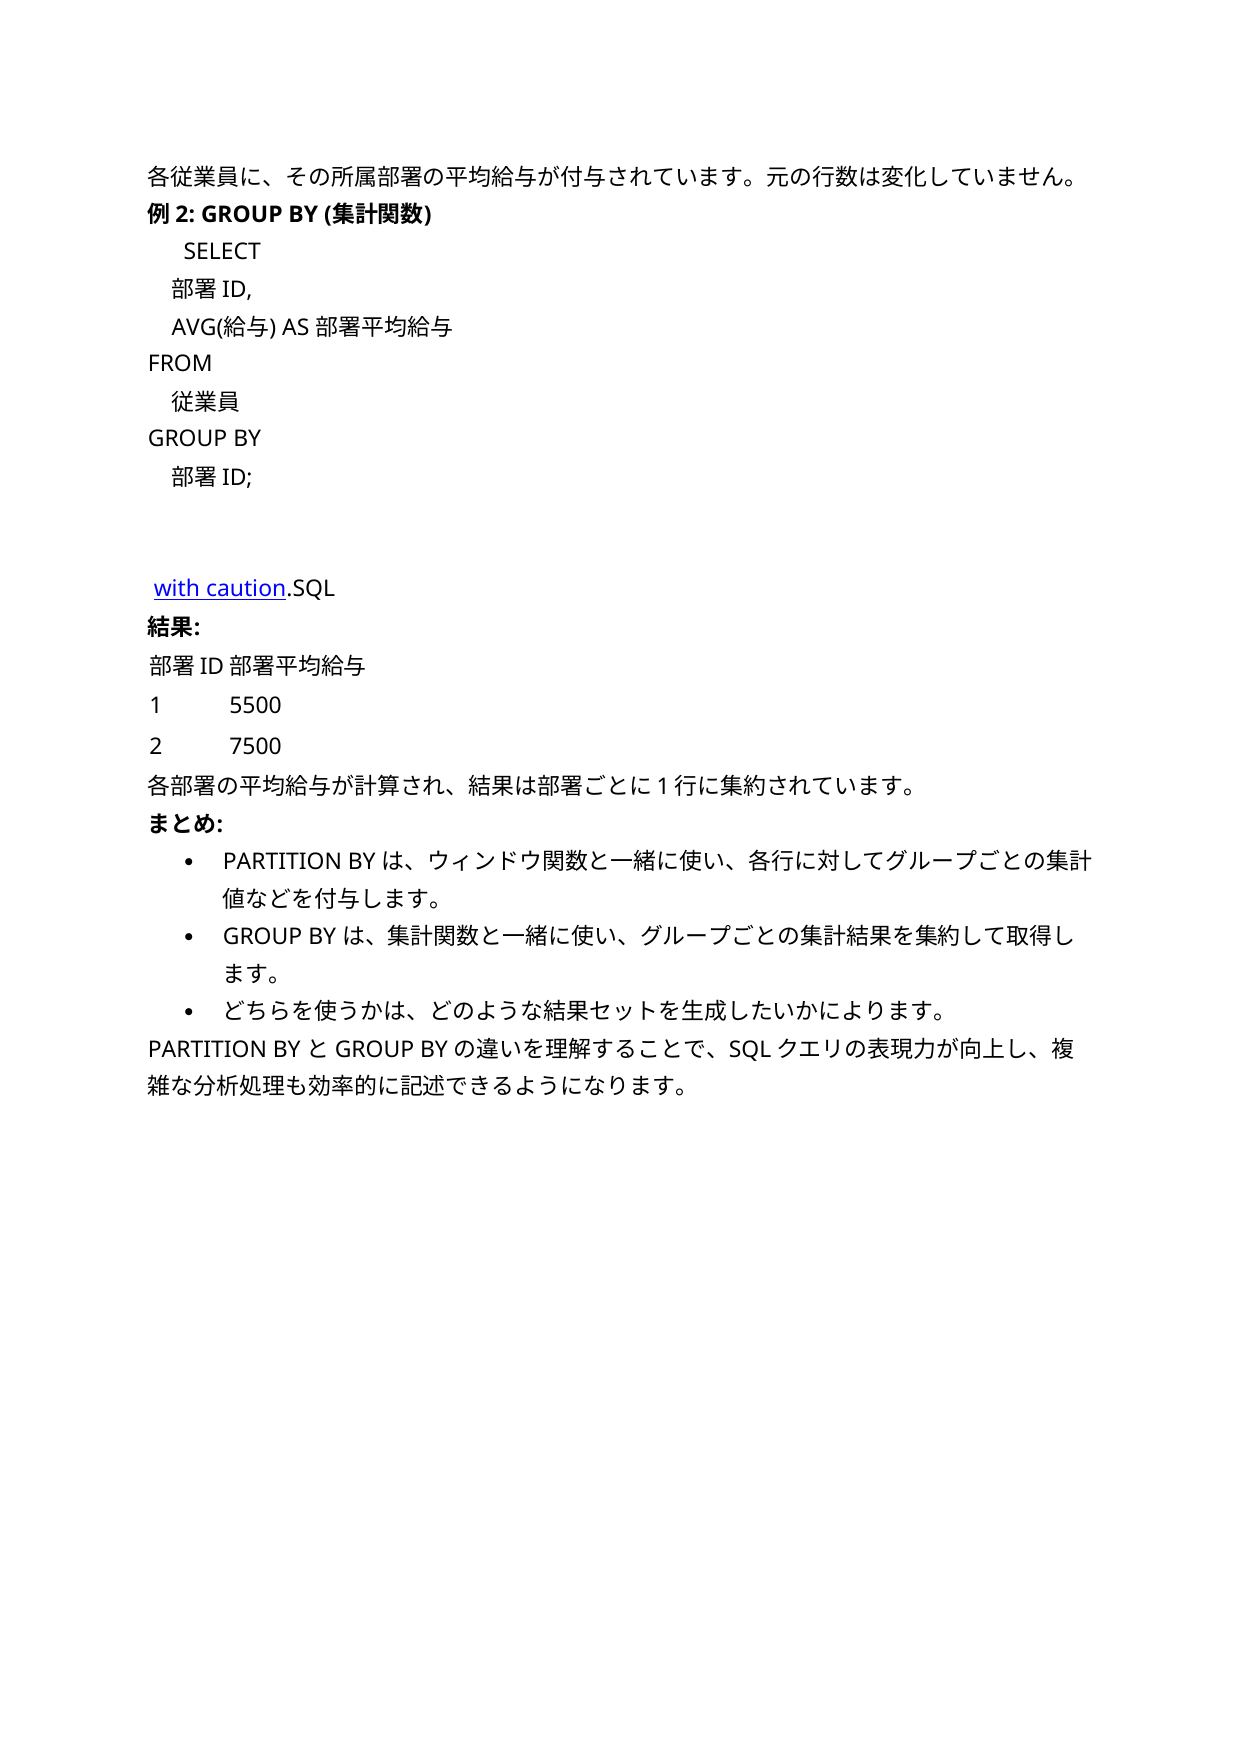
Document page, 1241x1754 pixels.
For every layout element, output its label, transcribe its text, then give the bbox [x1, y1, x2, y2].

text 部署ID; [148, 456, 1093, 494]
list PARTITION BY は、ウィンドウ関数と一緒に使い、各行に対してグループごとの集計値などを付与します。 [185, 841, 1093, 916]
text まとめ: [148, 803, 1093, 841]
text with caution.SQL [148, 569, 1093, 606]
table_cell 7500 [228, 725, 373, 766]
text 例2: GROUP BY (集計関数) [148, 194, 1093, 231]
list どちらを使うかは、どのような結果セットを生成したいかによります。 [185, 991, 1093, 1028]
table_cell 5500 [228, 685, 373, 725]
text 従業員 [148, 381, 1093, 419]
text AVG(給与) AS 部署平均給与 [148, 306, 1093, 344]
table_header 部署平均給与 [228, 644, 373, 684]
text PARTITION BY と GROUP BY の違いを理解することで、SQLクエリの表現力が向上し、複雑な分析処理も効率的に記述できるようになります。 [148, 1028, 1093, 1103]
text FROM [148, 344, 1093, 381]
list GROUP BY は、集計関数と一緒に使い、グループごとの集計結果を集約して取得します。 [185, 916, 1093, 991]
text SELECT [148, 231, 1093, 269]
text 結果: [148, 606, 1093, 644]
table_header 部署ID [148, 644, 227, 684]
text 部署ID, [148, 269, 1093, 306]
text 各部署の平均給与が計算され、結果は部署ごとに1行に集約されています。 [148, 766, 1093, 803]
table_cell 1 [148, 685, 227, 725]
table_cell 2 [148, 725, 227, 766]
text GROUP BY [148, 419, 1093, 456]
text 各従業員に、その所属部署の平均給与が付与されています。元の行数は変化していません。 [148, 156, 1093, 194]
